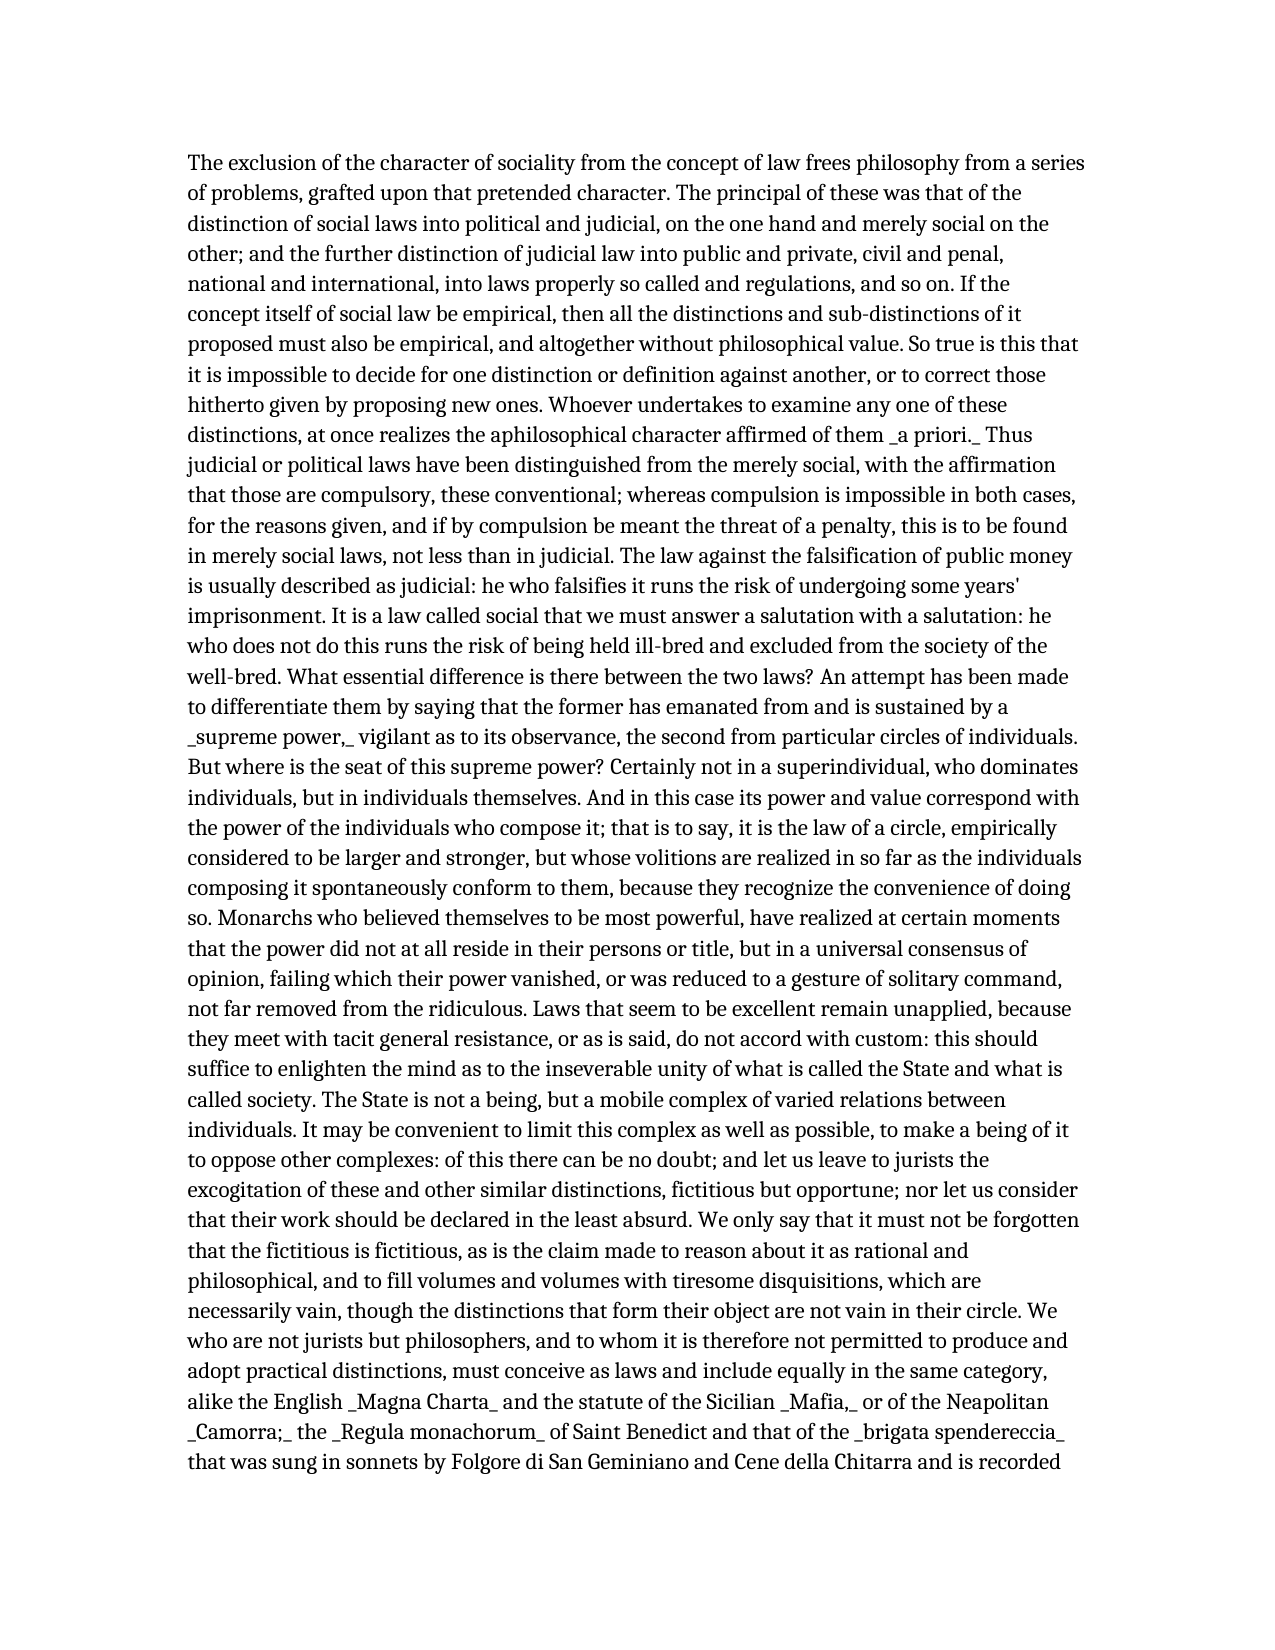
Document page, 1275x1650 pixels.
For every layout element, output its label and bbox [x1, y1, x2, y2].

text [187, 150, 1087, 1475]
